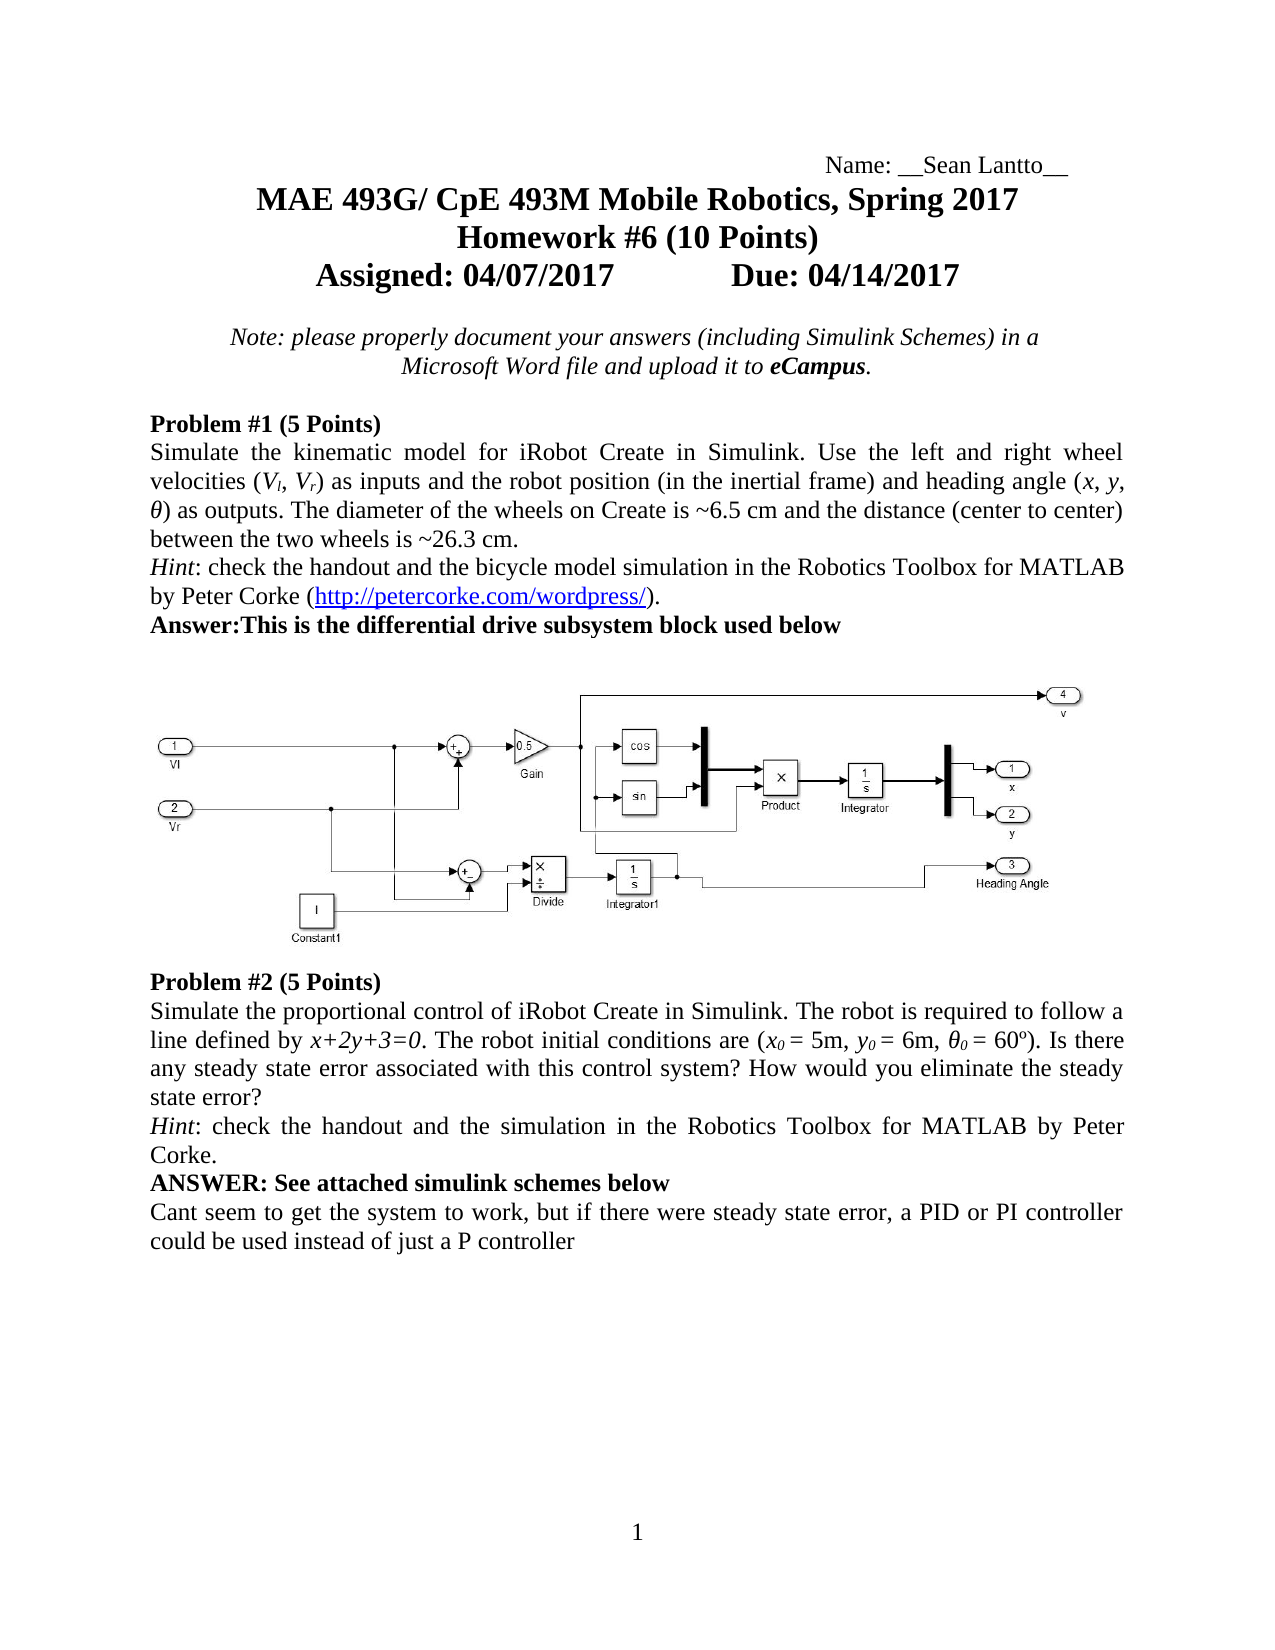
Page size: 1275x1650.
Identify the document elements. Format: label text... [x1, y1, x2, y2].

text Hint: check the handout and the simulation in the Robotics Toolbox for MATLAB by Peter Corke. [150, 1111, 1125, 1168]
text Simulate the kinematic model for iRobot Create in Simulink. Use the left and right wheel velocities (Vl, Vr) as inputs and the robot position (in the inertial frame) and heading angle (x, y, θ) as outputs. The diameter of the wheels on Create is ~6.5 cm and the distance (center to center) between the two wheels is ~26.3 cm. [150, 437, 1125, 552]
text Name: __Sean Lantto__ [750, 150, 1125, 179]
text Note: please properly document your answers (including Simulink Schemes) in a Microsoft Word file and upload it to eCampus. [150, 322, 1125, 380]
text Answer:This is the differential drive subsystem block used below [150, 610, 1125, 638]
text Hint: check the handout and the bicycle model simulation in the Robotics Toolbox for MATLAB by Peter Corke (http://petercorke.com/wordpress/). [150, 552, 1125, 610]
text Simulate the proportional control of iRobot Create in Simulink. The robot is required to follow a line defined by x+2y+3=0. The robot initial conditions are (x0 = 5m, y0 = 6m, θ0 = 60º). Is there any steady state error associated with this control system? How would you eliminate the steady state error? [150, 996, 1125, 1111]
text Problem #1 (5 Points) [150, 409, 1125, 437]
text Homework #6 (10 Points) [150, 217, 1125, 255]
text MAE 493G/ CpE 493M Mobile Robotics, Spring 2017 [150, 179, 1125, 217]
text Problem #2 (5 Points) [150, 968, 1125, 996]
text Cant seem to get the system to work, but if there were steady state error, a PID or PI controller could be used instead of just a P controller [150, 1197, 1125, 1255]
text Assigned: 04/07/2017 Due: 04/14/2017 [150, 255, 1125, 294]
text ANSWER: See attached simulink schemes below [150, 1168, 1125, 1197]
picture [150, 638, 1125, 968]
